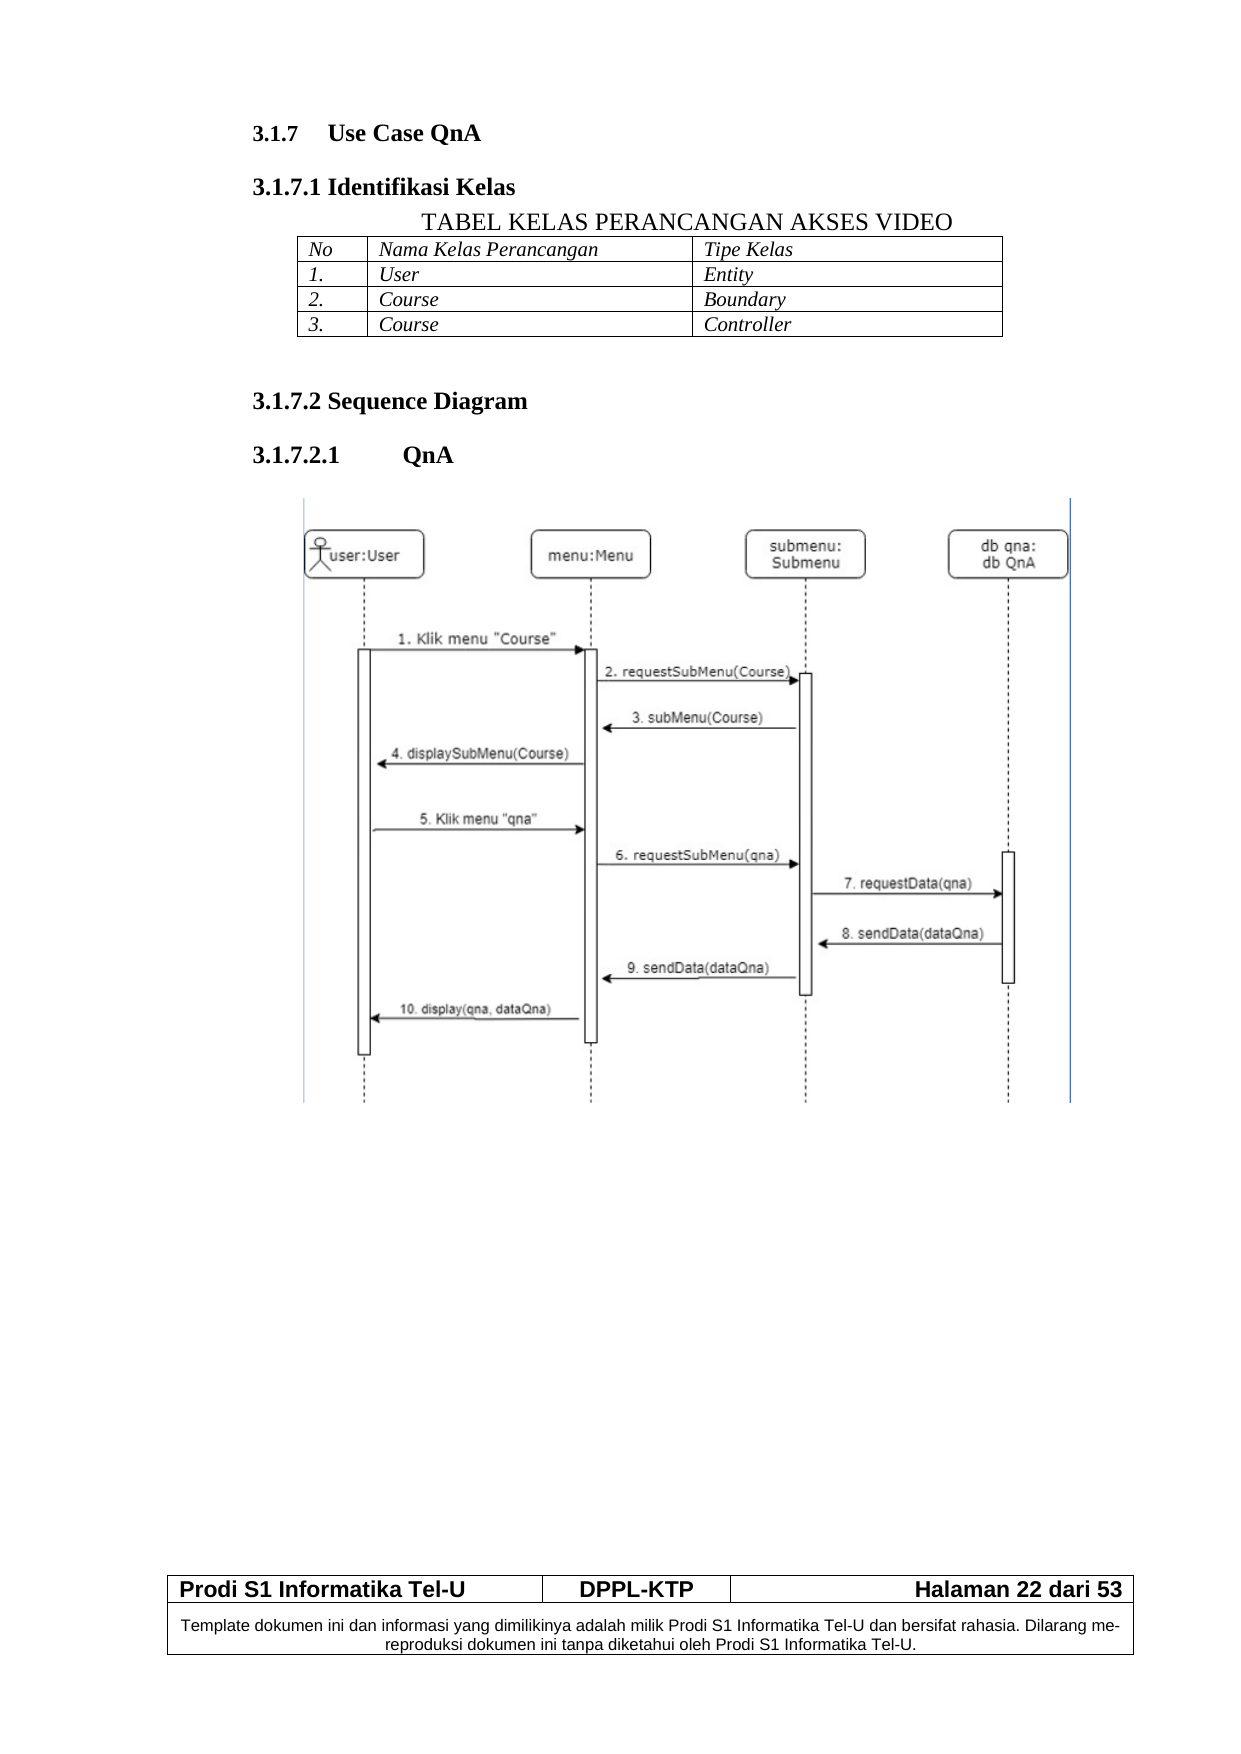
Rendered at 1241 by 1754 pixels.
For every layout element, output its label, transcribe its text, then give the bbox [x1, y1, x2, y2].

subtitle Use Case QnA [252, 118, 1122, 147]
table_header No [298, 237, 367, 261]
subtitle Sequence Diagram [252, 386, 1122, 415]
table_cell 3. [298, 312, 367, 336]
table_header Tipe Kelas [693, 237, 1002, 261]
table_header Nama Kelas Perancangan [368, 237, 692, 261]
subtitle QnA [252, 440, 1122, 469]
table_cell Course [368, 287, 692, 311]
table_cell Course [368, 312, 692, 336]
table_cell User [368, 262, 692, 286]
subtitle Identifikasi Kelas [252, 172, 1122, 201]
table_cell 2. [298, 287, 367, 311]
table_cell Boundary [693, 287, 1002, 311]
picture [303, 498, 1071, 1103]
text TABEL KELAS PERANCANGAN AKSES VIDEO [252, 207, 1122, 236]
table_cell Entity [693, 262, 1002, 286]
table_cell 1. [298, 262, 367, 286]
table_cell Controller [693, 312, 1002, 336]
